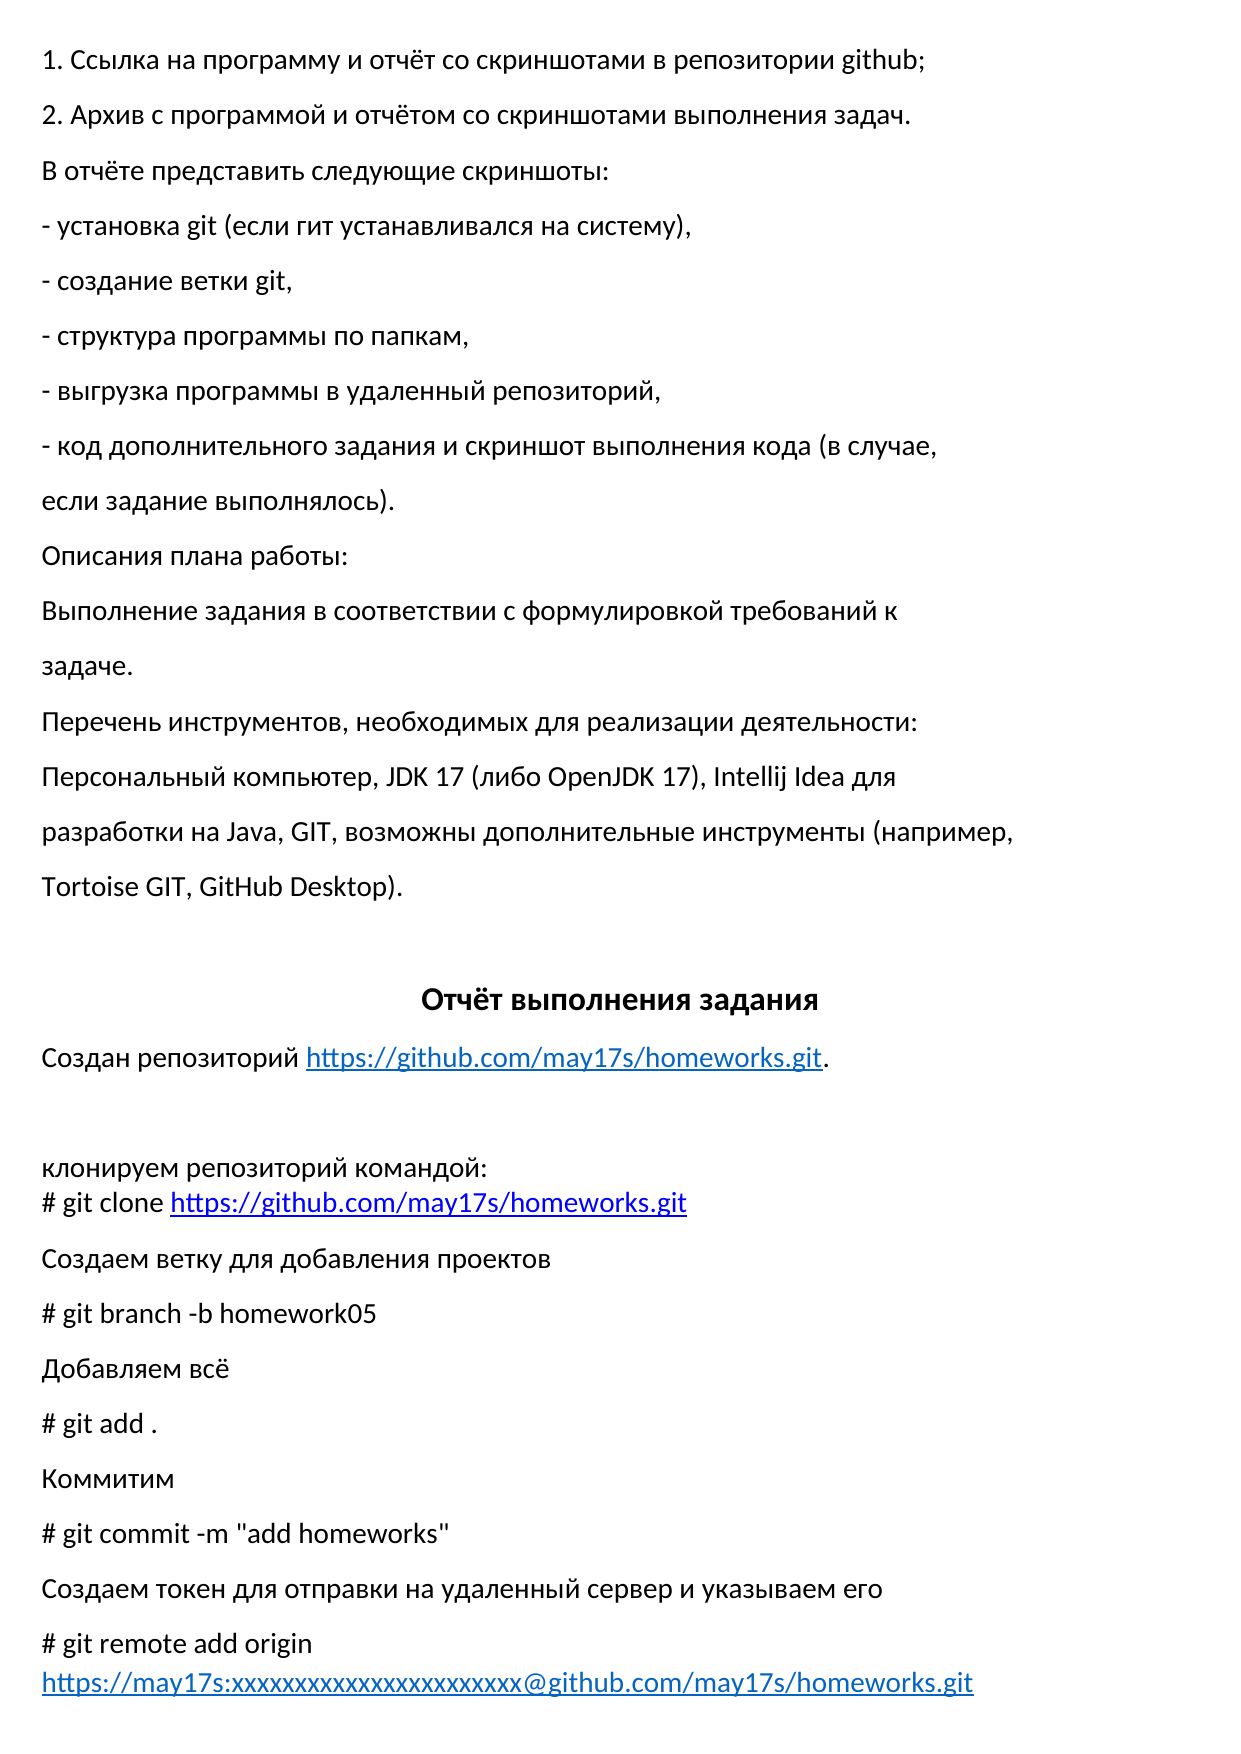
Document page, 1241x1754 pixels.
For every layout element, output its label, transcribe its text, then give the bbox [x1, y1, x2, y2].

text Персональный компьютер, JDK 17 (либо OpenJDK 17), Intellij Idea для [41, 758, 1199, 793]
text - структура программы по папкам, [41, 317, 1199, 352]
text Коммитим [41, 1460, 1199, 1496]
text Выполнение задания в соответствии с формулировкой требований к [41, 592, 1199, 628]
text Перечень инструментов, необходимых для реализации деятельности: [41, 703, 1199, 738]
text задаче. [41, 647, 1199, 683]
text Tortoise GIT, GitHub Desktop). [41, 868, 1199, 903]
text Создаем ветку для добавления проектов [41, 1240, 1199, 1275]
text # git branch -b homework05 [41, 1295, 1199, 1330]
text клонируем репозиторий командой: [41, 1149, 1199, 1184]
text В отчёте представить следующие скриншоты: [41, 152, 1199, 187]
text Отчёт выполнения задания [41, 978, 1199, 1019]
text Создан репозиторий https://github.com/may17s/homeworks.git. [41, 1039, 1199, 1074]
text 2. Архив с программой и отчётом со скриншотами выполнения задач. [41, 96, 1199, 132]
text - создание ветки git, [41, 262, 1199, 297]
text # git remote add origin https://may17s:xxxxxxxxxxxxxxxxxxxxxxx@github.com/may17s/homeworks.git [41, 1625, 1199, 1699]
text # git add . [41, 1405, 1199, 1441]
text # git clone https://github.com/may17s/homeworks.git [41, 1184, 1199, 1220]
text 1. Ссылка на программу и отчёт со скриншотами в репозитории github; [41, 41, 1199, 77]
text если задание выполнялось). [41, 482, 1199, 518]
text - код дополнительного задания и скриншот выполнения кода (в случае, [41, 427, 1199, 463]
text - установка git (если гит устанавливался на систему), [41, 207, 1199, 242]
text разработки на Java, GIT, возможны дополнительные инструменты (например, [41, 813, 1199, 848]
text Описания плана работы: [41, 537, 1199, 573]
text Добавляем всё [41, 1350, 1199, 1386]
text Создаем токен для отправки на удаленный сервер и указываем его [41, 1570, 1199, 1606]
text # git commit -m "add homeworks" [41, 1515, 1199, 1551]
text - выгрузка программы в удаленный репозиторий, [41, 372, 1199, 408]
